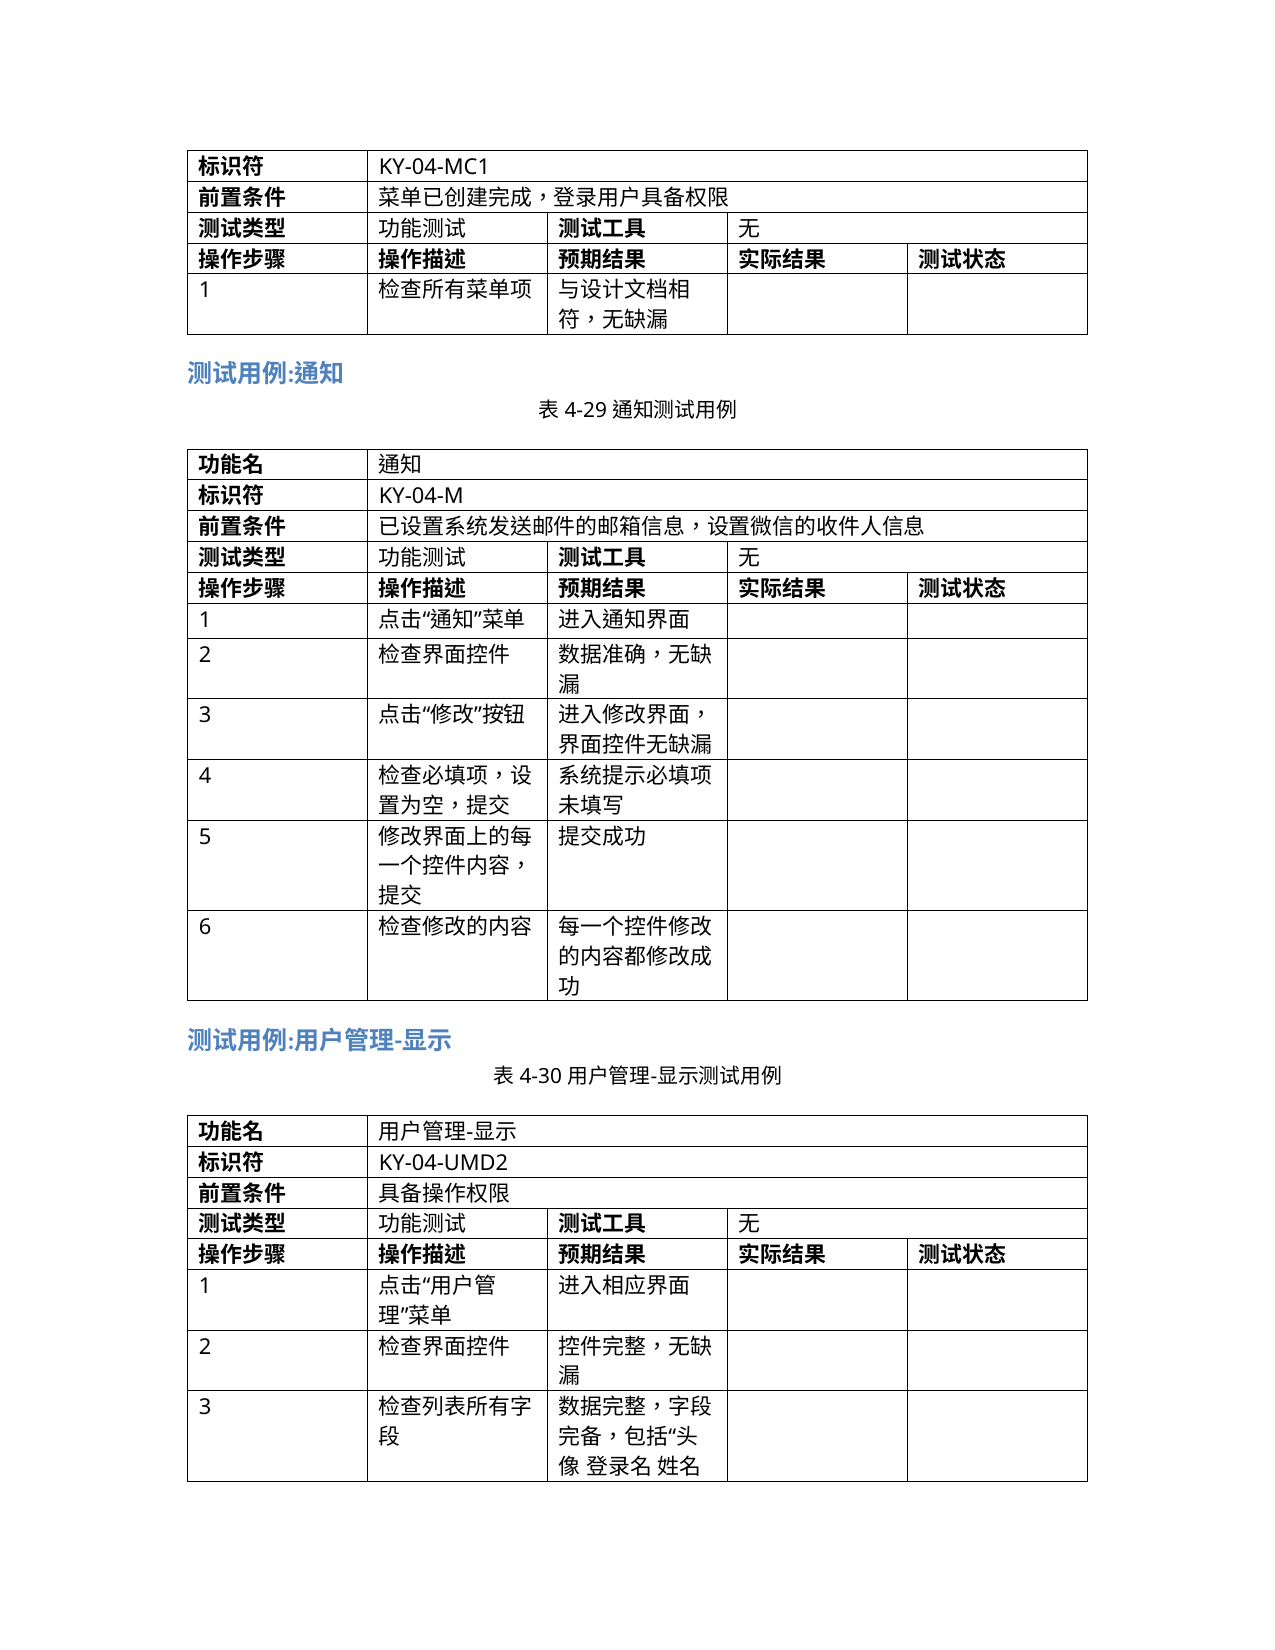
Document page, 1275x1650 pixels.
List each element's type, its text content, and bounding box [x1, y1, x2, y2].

table_cell 预期结果 [548, 573, 727, 603]
table_header 功能名 [188, 450, 367, 479]
table_cell 检查界面控件 [368, 1331, 547, 1390]
table_cell 操作步骤 [188, 1239, 367, 1269]
table_cell 测试类型 [188, 1209, 367, 1238]
table_cell [728, 911, 907, 1000]
subtitle 测试用例:用户管理-显示 [187, 1022, 1087, 1056]
table_cell 测试类型 [188, 542, 367, 572]
table_cell 检查必填项，设置为空，提交 [368, 760, 547, 819]
table_cell 操作描述 [368, 573, 547, 603]
table_cell [728, 274, 907, 334]
table_cell 测试状态 [908, 1239, 1087, 1269]
table_cell 进入通知界面 [548, 604, 727, 638]
table_cell [728, 1270, 907, 1330]
table_cell 功能测试 [368, 213, 547, 242]
table_cell 实际结果 [728, 1239, 907, 1269]
table_cell 标识符 [188, 1147, 367, 1177]
table_cell 标识符 [188, 480, 367, 510]
table_cell 点击“用户管理”菜单 [368, 1270, 547, 1330]
table_cell 前置条件 [188, 511, 367, 541]
table_cell 测试类型 [188, 213, 367, 242]
table_cell [908, 1331, 1087, 1390]
table_cell 前置条件 [188, 182, 367, 212]
table_cell 3 [188, 699, 367, 759]
table_cell KY-04-UMD2 [368, 1147, 1087, 1177]
table_cell 测试工具 [548, 213, 727, 242]
table_cell 检查修改的内容 [368, 911, 547, 1000]
table_cell 已设置系统发送邮件的邮箱信息，设置微信的收件人信息 [368, 511, 1087, 541]
table_cell 预期结果 [548, 1239, 727, 1269]
table_cell 5 [188, 821, 367, 910]
table_cell 1 [188, 274, 367, 334]
table_cell 点击“通知”菜单 [368, 604, 547, 638]
table_cell [728, 639, 907, 698]
table_cell KY-04-M [368, 480, 1087, 510]
table_cell KY-04-MC1 [368, 151, 1087, 181]
table_cell 测试状态 [908, 244, 1087, 273]
table_header 用户管理-显示 [368, 1116, 1087, 1146]
table_cell 具备操作权限 [368, 1178, 1087, 1207]
table_cell 2 [188, 1331, 367, 1390]
table_cell [908, 274, 1087, 334]
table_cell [548, 1391, 727, 1481]
table_cell 实际结果 [728, 244, 907, 273]
table_cell 实际结果 [728, 573, 907, 603]
text 表 4-29 通知测试用例 [187, 395, 1087, 423]
table_cell 操作步骤 [188, 573, 367, 603]
table_cell 修改界面上的每一个控件内容，提交 [368, 821, 547, 910]
table_cell 功能测试 [368, 1209, 547, 1238]
table_cell 提交成功 [548, 821, 727, 910]
table_cell 操作描述 [368, 1239, 547, 1269]
table_cell 3 [188, 1391, 367, 1481]
table_cell 1 [188, 604, 367, 638]
table_cell 标识符 [188, 151, 367, 181]
table_cell 6 [188, 911, 367, 1000]
table_cell 操作描述 [368, 244, 547, 273]
table_cell 进入相应界面 [548, 1270, 727, 1330]
table_cell [728, 821, 907, 910]
table_cell 无 [728, 1209, 1087, 1238]
table_cell [908, 1391, 1087, 1481]
table_cell 无 [728, 542, 1087, 572]
table_cell 控件完整，无缺漏 [548, 1331, 727, 1390]
table_cell 与设计文档相符，无缺漏 [548, 274, 727, 334]
table_cell 功能测试 [368, 542, 547, 572]
table_cell [908, 911, 1087, 1000]
table_cell 测试状态 [908, 573, 1087, 603]
table_cell 检查所有菜单项 [368, 274, 547, 334]
table_cell 测试工具 [548, 542, 727, 572]
table_cell 前置条件 [188, 1178, 367, 1207]
table_cell [908, 699, 1087, 759]
table_cell [728, 1391, 907, 1481]
table_cell [908, 639, 1087, 698]
table_cell 每一个控件修改的内容都修改成功 [548, 911, 727, 1000]
table_header 功能名 [188, 1116, 367, 1146]
table_cell [728, 699, 907, 759]
table_cell [908, 604, 1087, 638]
table_cell 进入修改界面，界面控件无缺漏 [548, 699, 727, 759]
table_cell [728, 760, 907, 819]
table_cell 无 [728, 213, 1087, 242]
table_cell 2 [188, 639, 367, 698]
table_header 通知 [368, 450, 1087, 479]
table_cell [908, 1270, 1087, 1330]
table_cell 操作步骤 [188, 244, 367, 273]
table_cell [908, 821, 1087, 910]
table_cell 测试工具 [548, 1209, 727, 1238]
table_cell 数据准确，无缺漏 [548, 639, 727, 698]
table_cell 菜单已创建完成，登录用户具备权限 [368, 182, 1087, 212]
table_cell [728, 604, 907, 638]
table_cell 4 [188, 760, 367, 819]
subtitle 测试用例:通知 [187, 356, 1087, 390]
table_cell 点击“修改”按钮 [368, 699, 547, 759]
table_cell [728, 1331, 907, 1390]
table_cell 系统提示必填项未填写 [548, 760, 727, 819]
table_cell 预期结果 [548, 244, 727, 273]
table_cell 检查界面控件 [368, 639, 547, 698]
text 表 4-30 用户管理-显示测试用例 [187, 1061, 1087, 1090]
table_cell [908, 760, 1087, 819]
table_cell 1 [188, 1270, 367, 1330]
table_cell 检查列表所有字段 [368, 1391, 547, 1481]
